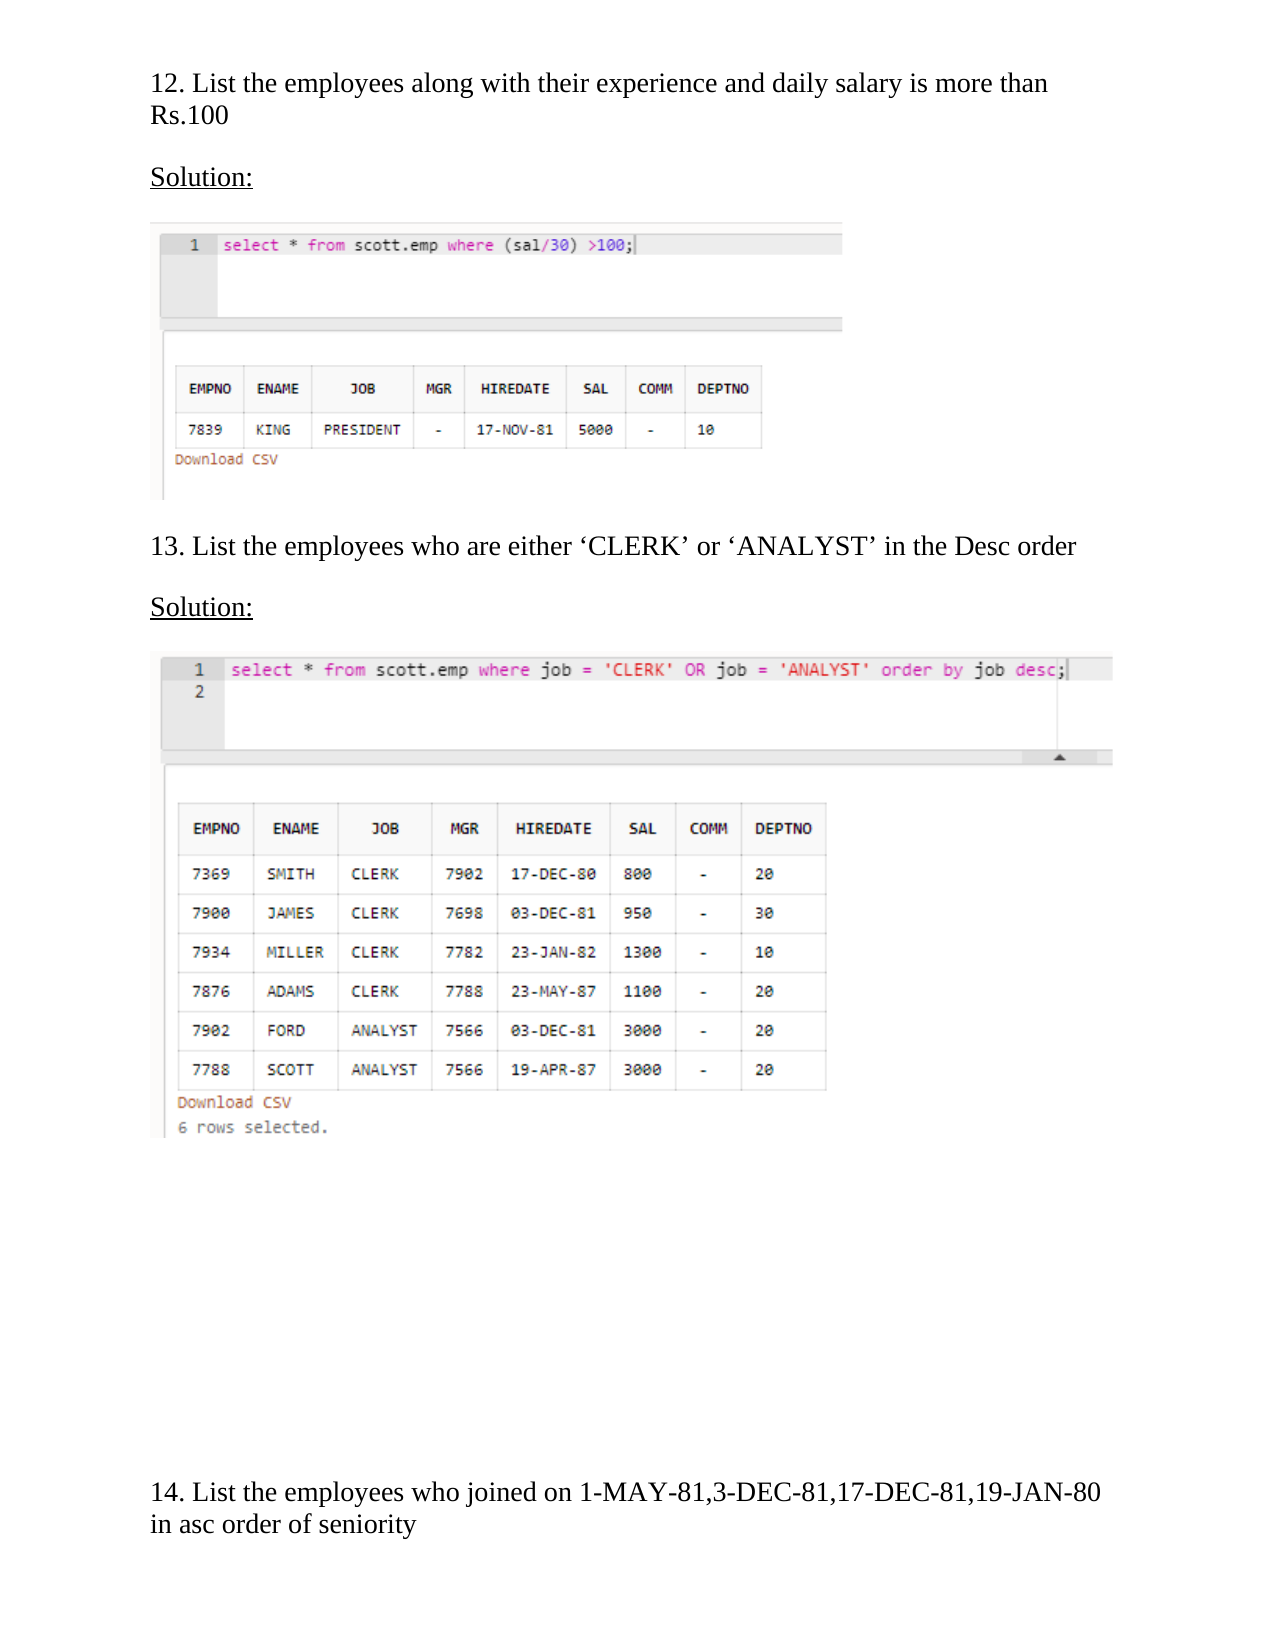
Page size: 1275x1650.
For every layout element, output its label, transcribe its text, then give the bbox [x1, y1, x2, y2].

text 14. List the employees who joined on 1-MAY-81,3-DEC-81,17-DEC-81,19-JAN-80 in asc order of seniority [150, 1475, 1125, 1539]
picture [150, 651, 1113, 1138]
text Solution: [150, 159, 1125, 192]
picture [150, 221, 843, 500]
text Solution: [150, 590, 1125, 623]
text 13. List the employees who are either ‘CLERK’ or ‘ANALYST’ in the Desc order [150, 529, 1125, 561]
text 12. List the employees along with their experience and daily salary is more than Rs.100 [150, 66, 1125, 130]
